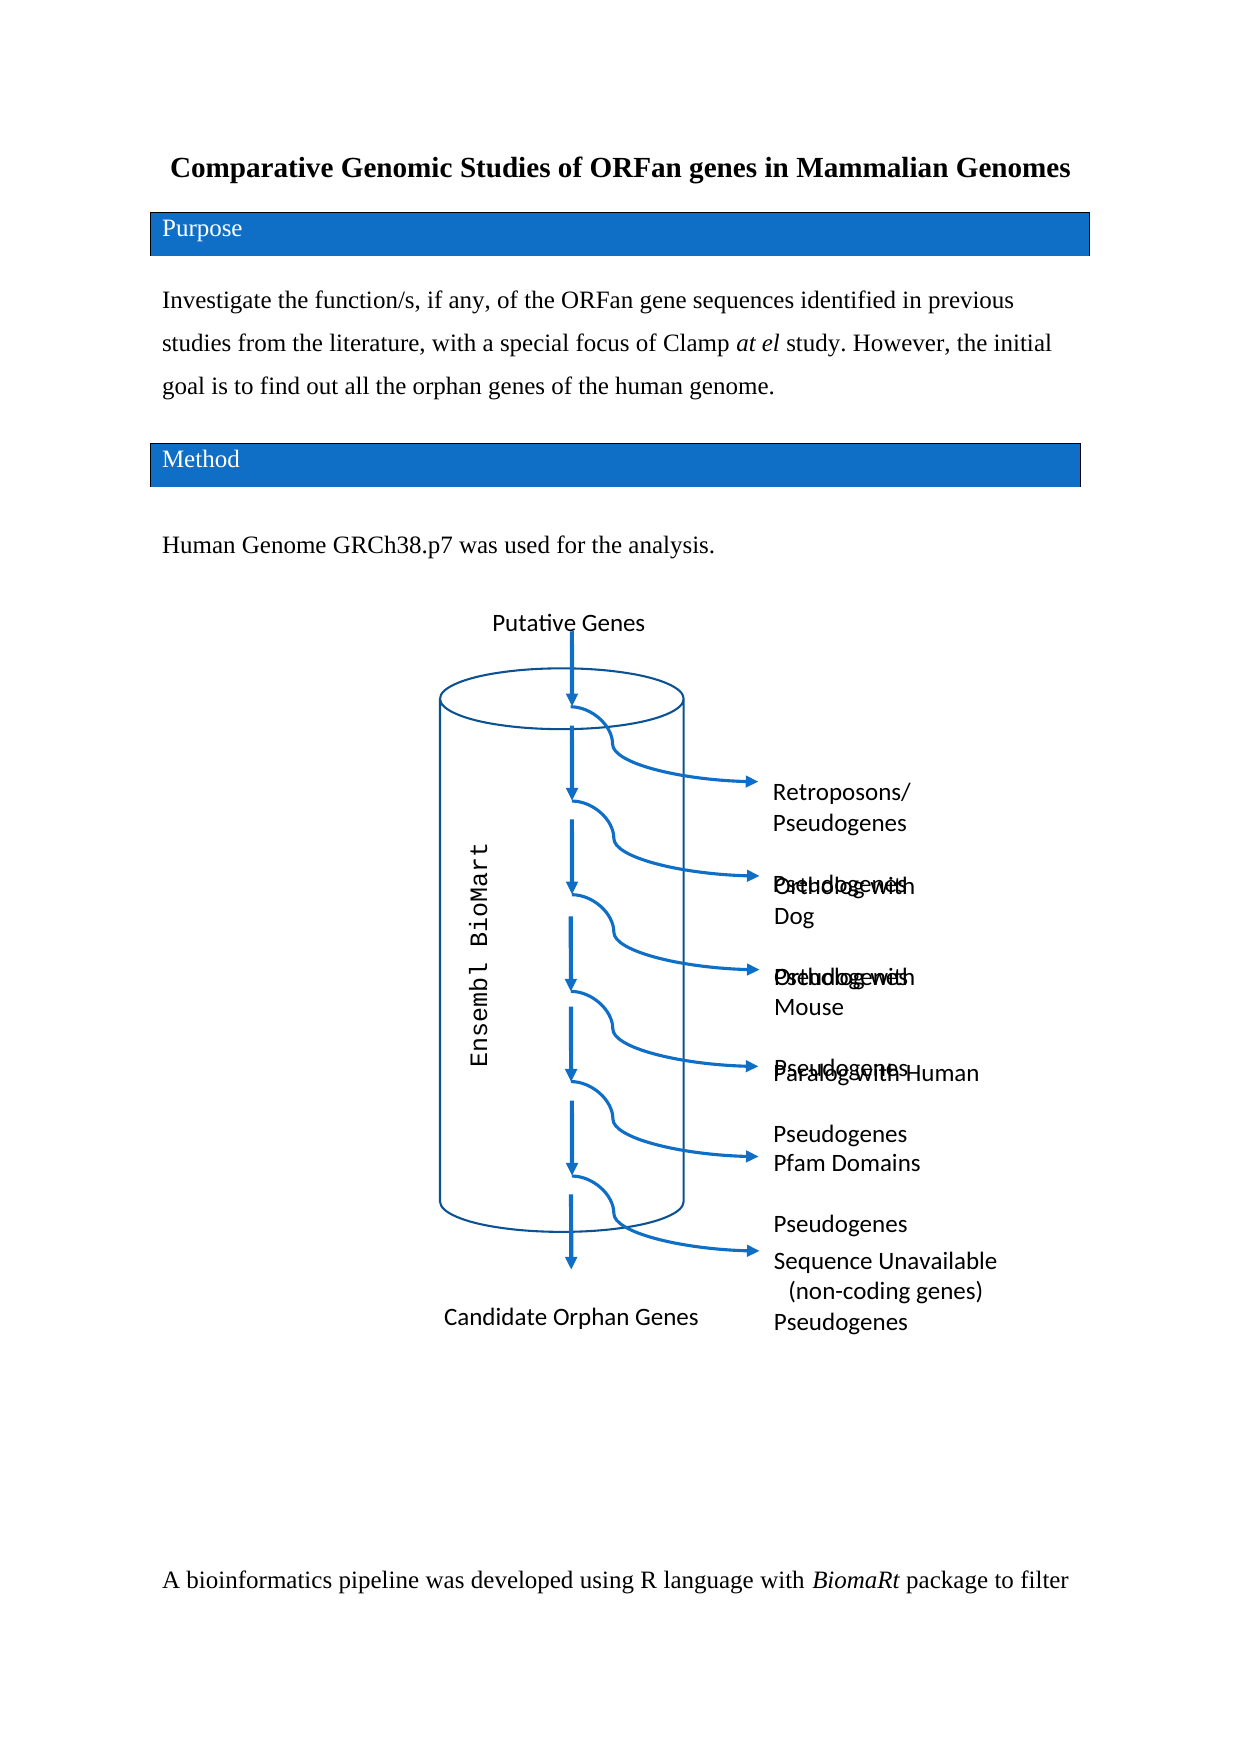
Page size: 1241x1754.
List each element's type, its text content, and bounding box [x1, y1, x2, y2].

table_header Purpose [151, 213, 1089, 256]
text Comparative Genomic Studies of ORFan genes in Mammalian Genomes [150, 150, 1090, 183]
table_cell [151, 487, 1080, 1594]
table_header Method [151, 444, 1080, 487]
table_cell Investigate the function/s, if any, of the ORFan gene sequences identified in previous studies from the literature, with a special focus of Clamp at el study. However, the initial goal is to find out all the orphan genes of the human genome. [151, 256, 1089, 414]
